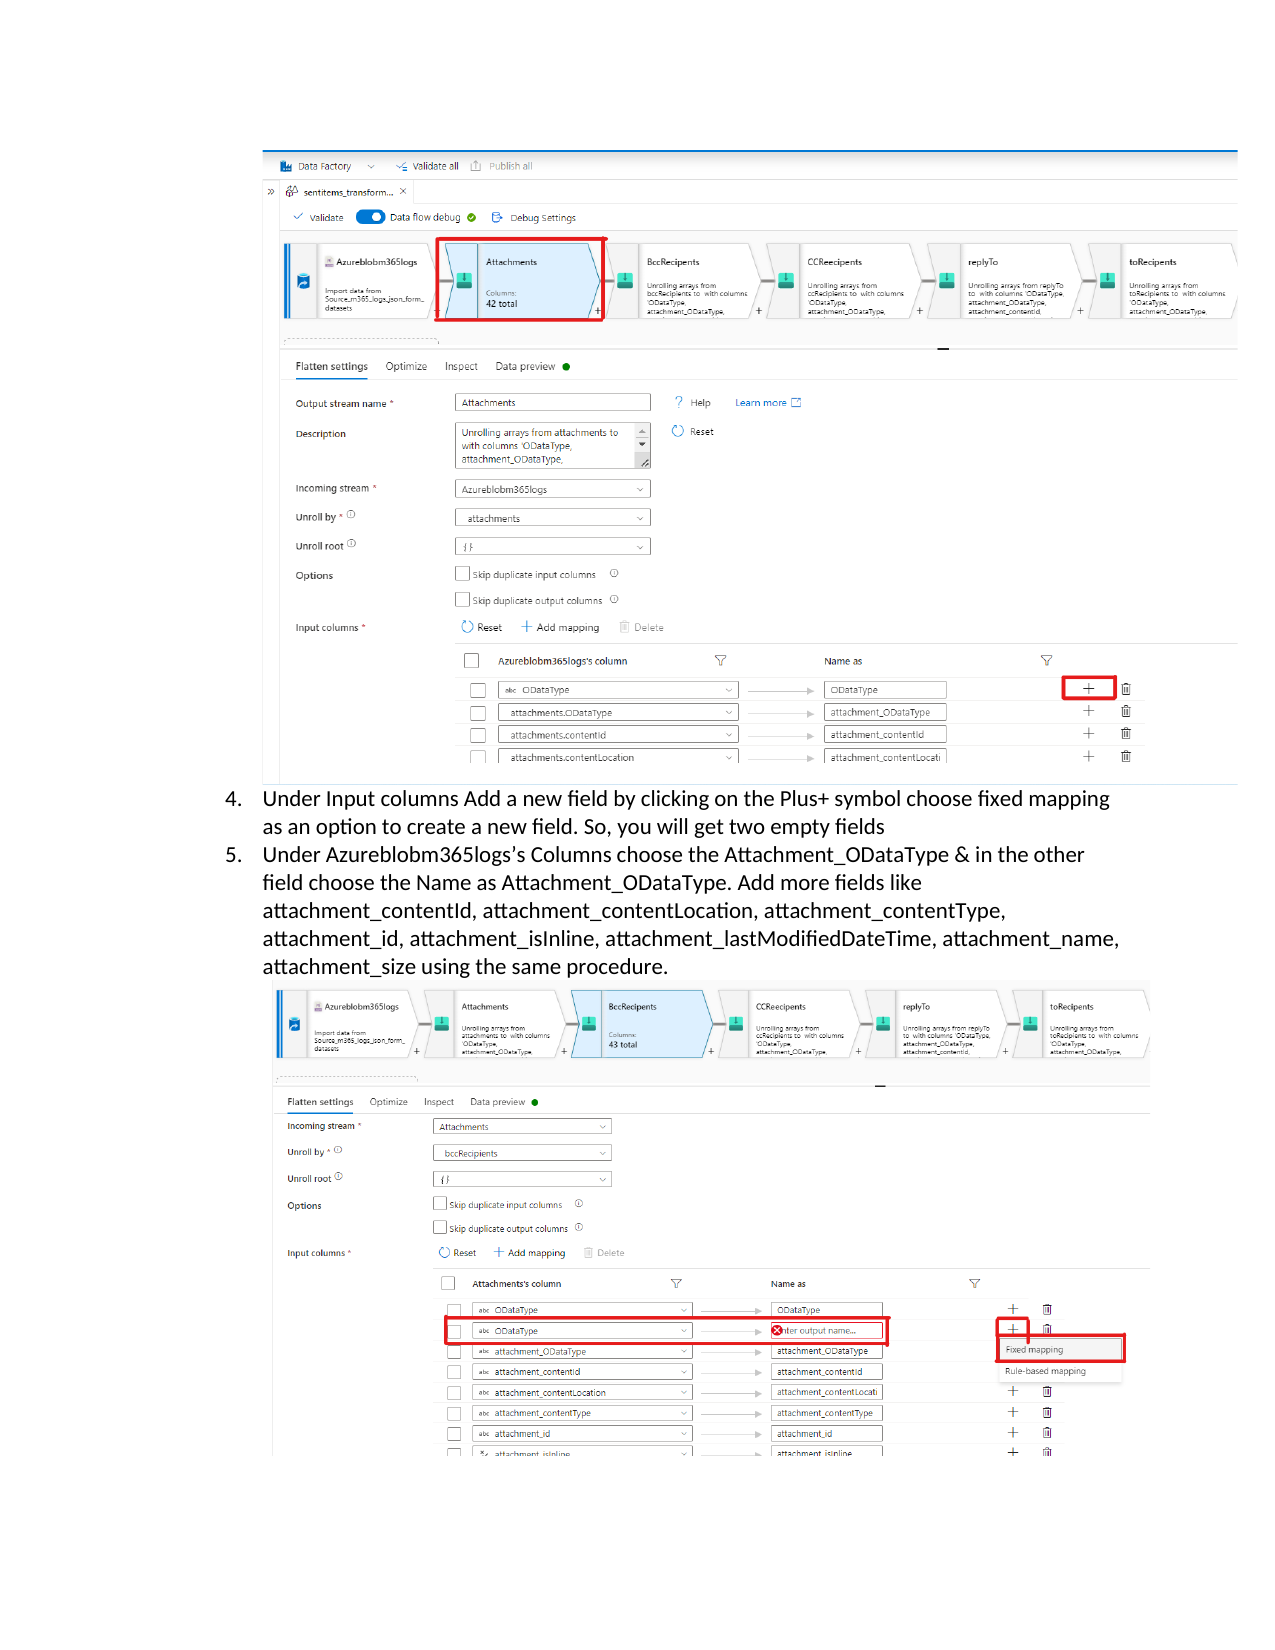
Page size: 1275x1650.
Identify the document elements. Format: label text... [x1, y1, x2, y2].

picture [262, 980, 1150, 1456]
list Under Input columns Add a new field by clicking on the Plus+ symbol choose fixed mapping as an option to create a new field. So, you will get two empty fields [225, 784, 1125, 840]
picture [262, 150, 1238, 785]
list Under Azureblobm365logs’s Columns choose the Attachment_ODataType & in the other field choose the Name as Attachment_ODataType. Add more fields like attachment_contentId, attachment_contentLocation, attachment_contentType, attachment_id, attachment_isInline, attachment_lastModifiedDateTime, attachment_name, attachment_size using the same procedure. [225, 840, 1125, 981]
